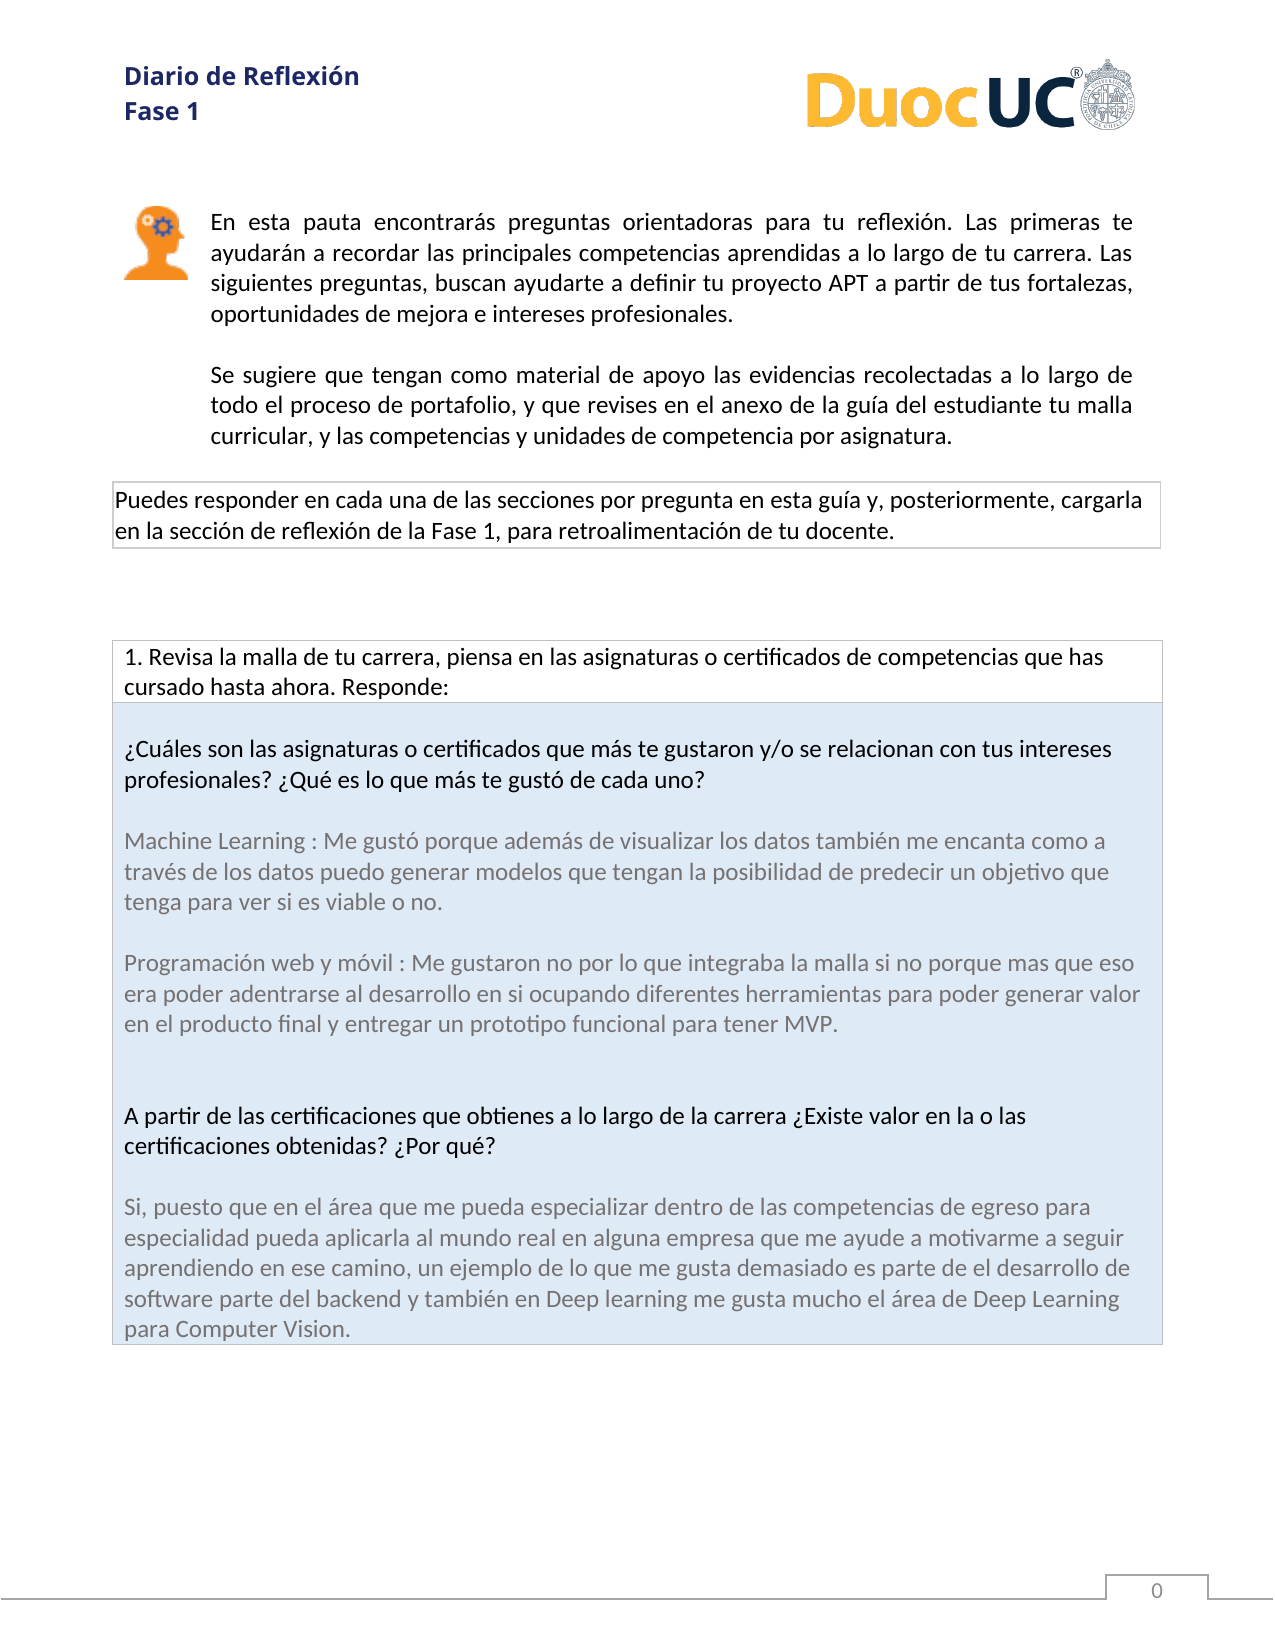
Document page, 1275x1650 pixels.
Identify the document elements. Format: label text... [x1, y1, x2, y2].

table_header [112, 207, 199, 451]
picture [807, 59, 1135, 130]
table_header 1. Revisa la malla de tu carrera, piensa en las asignaturas o certificados de competencias que has cursado hasta ahora. Responde: [113, 641, 1162, 702]
table_header En esta pauta encontrarás preguntas orientadoras para tu reflexión. Las primeras te ayudarán a recordar las principales competencias aprendidas a lo largo de tu carrera. Las siguientes preguntas, buscan ayudarte a definir tu proyecto APT a partir de tus fortalezas, oportunidades de mejora e intereses profesionales. Se sugiere que tengan como material de apoyo las evidencias recolectadas a lo largo de todo el proceso de portafolio, y que revises en el anexo de la guía del estudiante tu malla curricular, y las competencias y unidades de competencia por asignatura. [199, 207, 1146, 451]
table_header Puedes responder en cada una de las secciones por pregunta en esta guía y, posteriormente, cargarla en la sección de reflexión de la Fase 1, para retroalimentación de tu docente. [114, 483, 1160, 547]
table_cell ¿Cuáles son las asignaturas o certificados que más te gustaron y/o se relacionan con tus intereses profesionales? ¿Qué es lo que más te gustó de cada uno? Machine Learning : Me gustó porque además de visualizar los datos también me encanta como a través de los datos puedo generar modelos que tengan la posibilidad de predecir un objetivo que tenga para ver si es viable o no. Programación web y móvil : Me gustaron no por lo que integraba la malla si no porque mas que eso era poder adentrarse al desarrollo en si ocupando diferentes herramientas para poder generar valor en el producto final y entregar un prototipo funcional para tener MVP. A partir de las certificaciones que obtienes a lo largo de la carrera ¿Existe valor en la o las certificaciones obtenidas? ¿Por qué? Si, puesto que en el área que me pueda especializar dentro de las competencias de egreso para especialidad pueda aplicarla al mundo real en alguna empresa que me ayude a motivarme a seguir aprendiendo en ese camino, un ejemplo de lo que me gusta demasiado es parte de el desarrollo de software parte del backend y también en Deep learning me gusta mucho el área de Deep Learning para Computer Vision. [113, 703, 1162, 1344]
